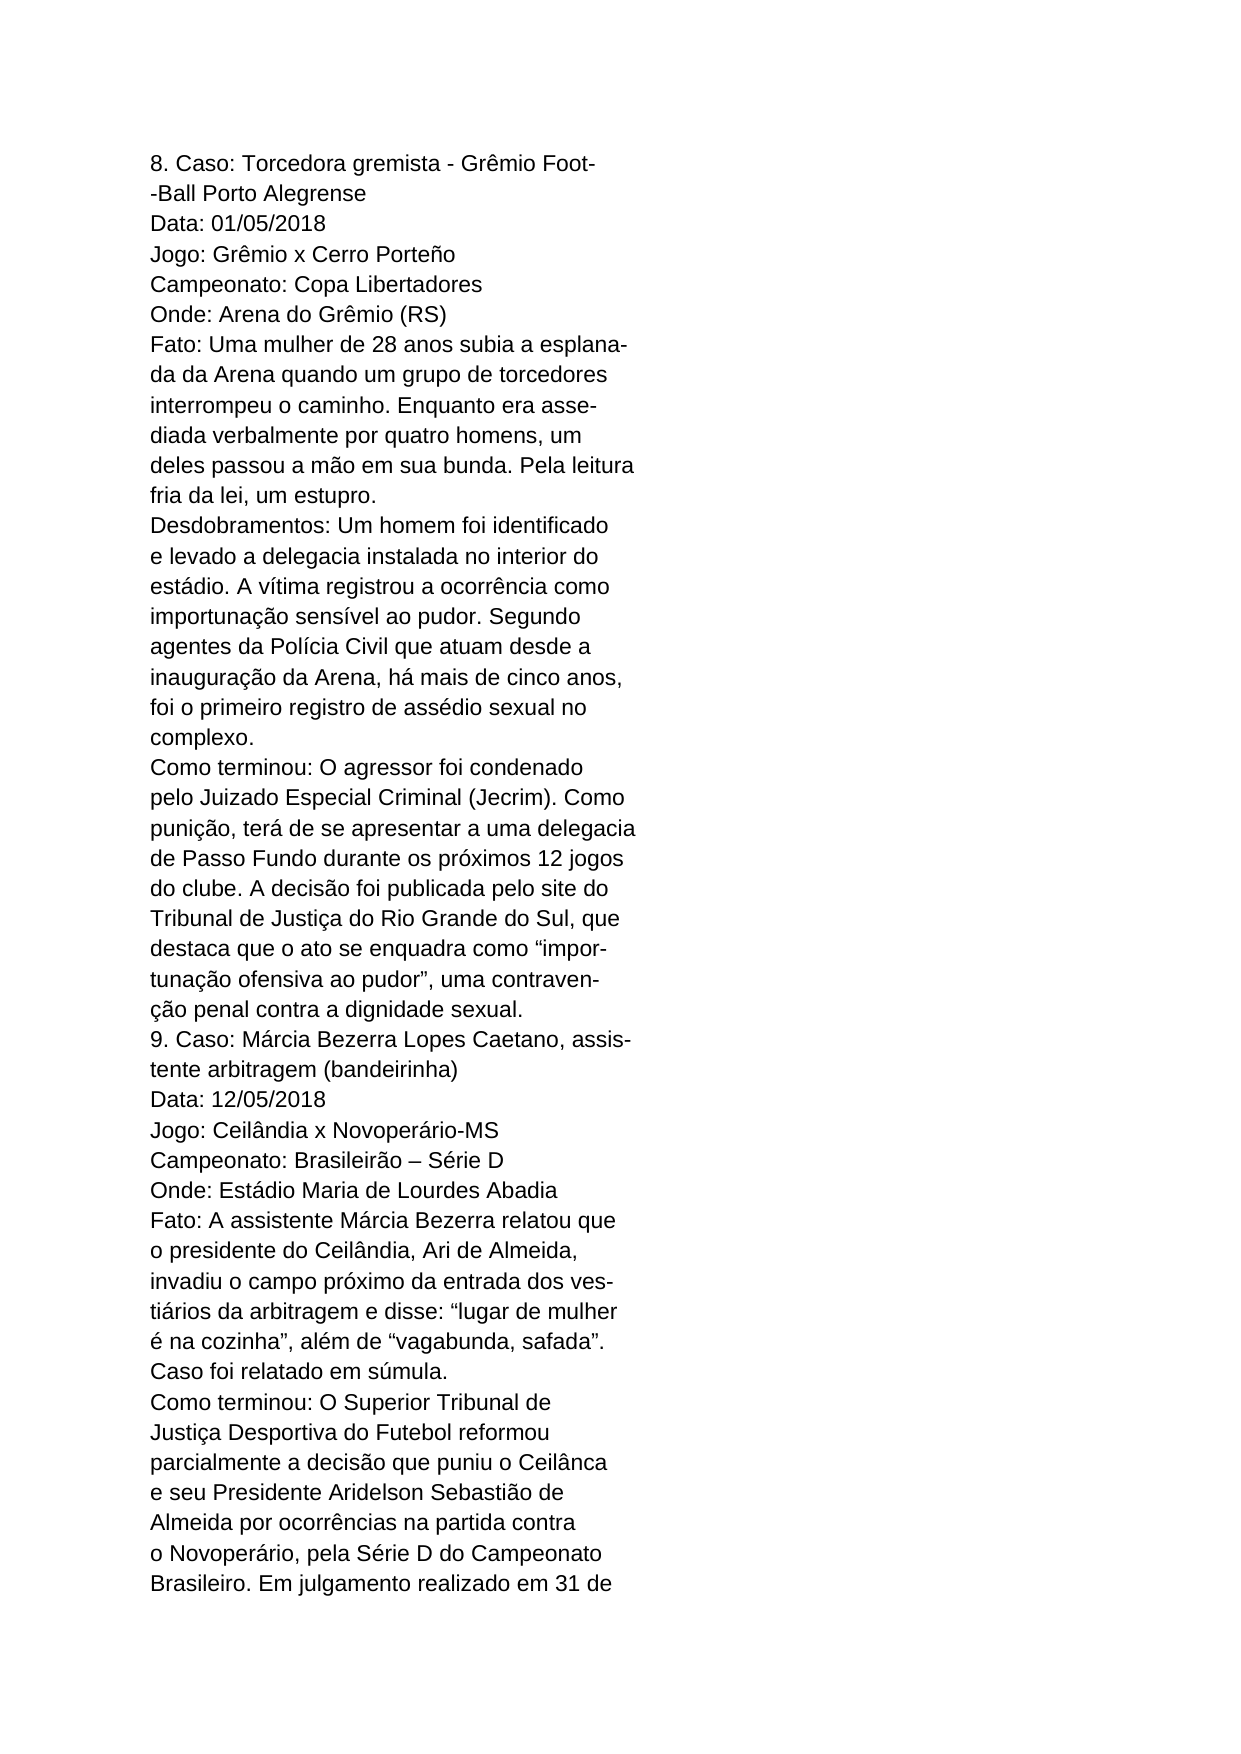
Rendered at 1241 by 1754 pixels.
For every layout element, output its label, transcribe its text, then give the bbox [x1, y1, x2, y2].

text tiários da arbitragem e disse: “lugar de mulher [150, 1298, 1090, 1324]
text punição, terá de se apresentar a uma delegacia [150, 814, 1090, 841]
text o presidente do Ceilândia, Ari de Almeida, [150, 1237, 1090, 1264]
text pelo Juizado Especial Criminal (Jecrim). Como [150, 784, 1090, 811]
text agentes da Polícia Civil que atuam desde a [150, 633, 1090, 660]
text Campeonato: Copa Libertadores [150, 271, 1090, 297]
text fria da lei, um estupro. [150, 482, 1090, 509]
text interrompeu o caminho. Enquanto era asse- [150, 392, 1090, 418]
text ção penal contra a dignidade sexual. [150, 996, 1090, 1022]
text -Ball Porto Alegrense [150, 180, 1090, 207]
text destaca que o ato se enquadra como “impor- [150, 935, 1090, 962]
text Fato: A assistente Márcia Bezerra relatou que [150, 1207, 1090, 1234]
text e levado a delegacia instalada no interior do [150, 543, 1090, 569]
text inauguração da Arena, há mais de cinco anos, [150, 663, 1090, 690]
text foi o primeiro registro de assédio sexual no [150, 694, 1090, 720]
text Data: 01/05/2018 [150, 210, 1090, 237]
text Onde: Estádio Maria de Lourdes Abadia [150, 1177, 1090, 1203]
text Campeonato: Brasileirão – Série D [150, 1147, 1090, 1173]
text parcialmente a decisão que puniu o Ceilânca [150, 1449, 1090, 1475]
text Onde: Arena do Grêmio (RS) [150, 301, 1090, 327]
text 8. Caso: Torcedora gremista - Grêmio Foot- [150, 150, 1090, 176]
text do clube. A decisão foi publicada pelo site do [150, 875, 1090, 901]
text de Passo Fundo durante os próximos 12 jogos [150, 845, 1090, 871]
text Caso foi relatado em súmula. [150, 1358, 1090, 1385]
text Tribunal de Justiça do Rio Grande do Sul, que [150, 905, 1090, 932]
text deles passou a mão em sua bunda. Pela leitura [150, 452, 1090, 478]
text 9. Caso: Márcia Bezerra Lopes Caetano, assis- [150, 1026, 1090, 1052]
text Fato: Uma mulher de 28 anos subia a esplana- [150, 331, 1090, 358]
text é na cozinha”, além de “vagabunda, safada”. [150, 1328, 1090, 1354]
text Data: 12/05/2018 [150, 1086, 1090, 1113]
text Como terminou: O agressor foi condenado [150, 754, 1090, 781]
text Almeida por ocorrências na partida contra [150, 1509, 1090, 1536]
text Como terminou: O Superior Tribunal de [150, 1388, 1090, 1415]
text Brasileiro. Em julgamento realizado em 31 de [150, 1570, 1090, 1596]
text Justiça Desportiva do Futebol reformou [150, 1419, 1090, 1445]
text estádio. A vítima registrou a ocorrência como [150, 573, 1090, 599]
text complexo. [150, 724, 1090, 750]
text Jogo: Grêmio x Cerro Porteño [150, 241, 1090, 267]
text invadiu o campo próximo da entrada dos ves- [150, 1268, 1090, 1294]
text tunação ofensiva ao pudor”, uma contraven- [150, 966, 1090, 992]
text Jogo: Ceilândia x Novoperário-MS [150, 1117, 1090, 1143]
text importunação sensível ao pudor. Segundo [150, 603, 1090, 629]
text da da Arena quando um grupo de torcedores [150, 361, 1090, 388]
text diada verbalmente por quatro homens, um [150, 422, 1090, 448]
text e seu Presidente Aridelson Sebastião de [150, 1479, 1090, 1506]
text Desdobramentos: Um homem foi identificado [150, 512, 1090, 539]
text tente arbitragem (bandeirinha) [150, 1056, 1090, 1083]
text o Novoperário, pela Série D do Campeonato [150, 1539, 1090, 1566]
